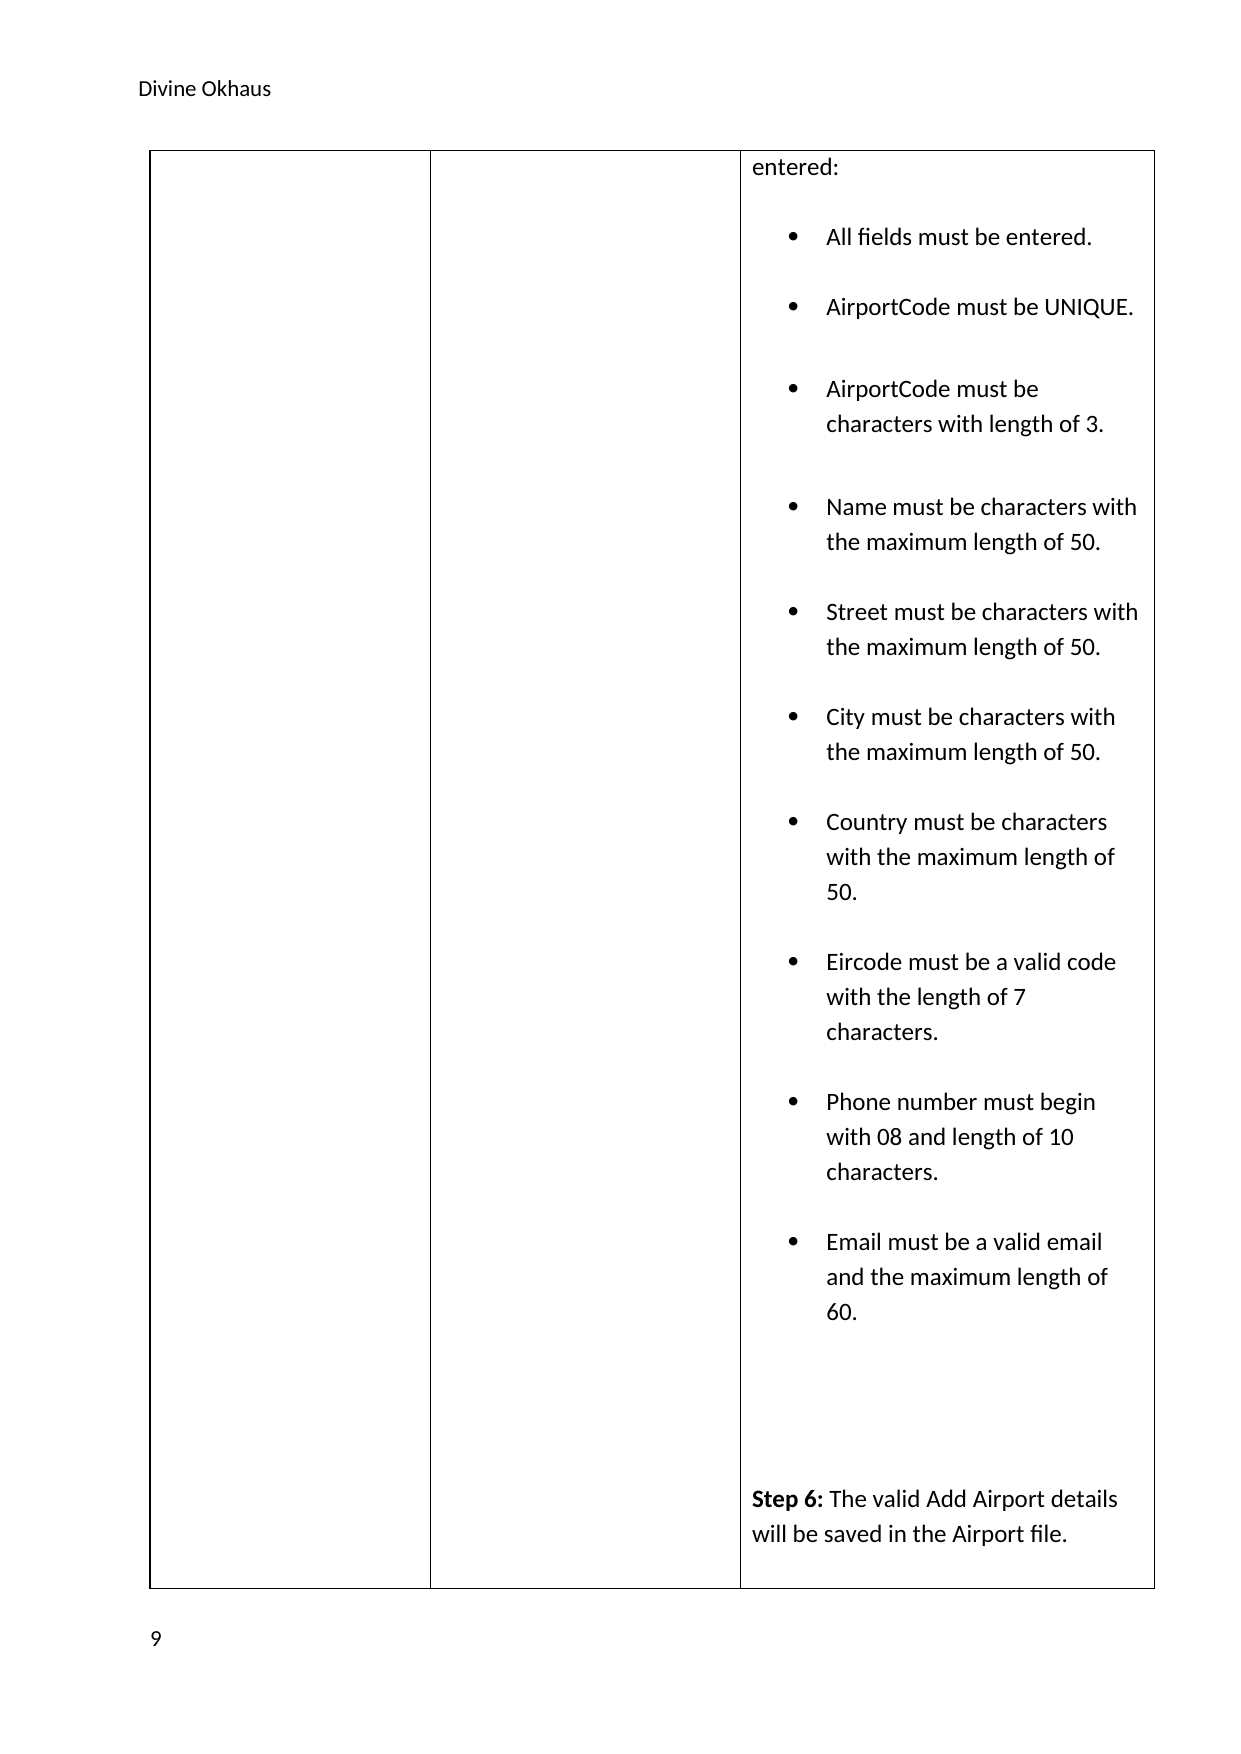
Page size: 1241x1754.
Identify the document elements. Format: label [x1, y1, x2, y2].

table_cell [151, 151, 430, 1588]
table_cell [741, 151, 1154, 1588]
table_cell [431, 151, 740, 1588]
